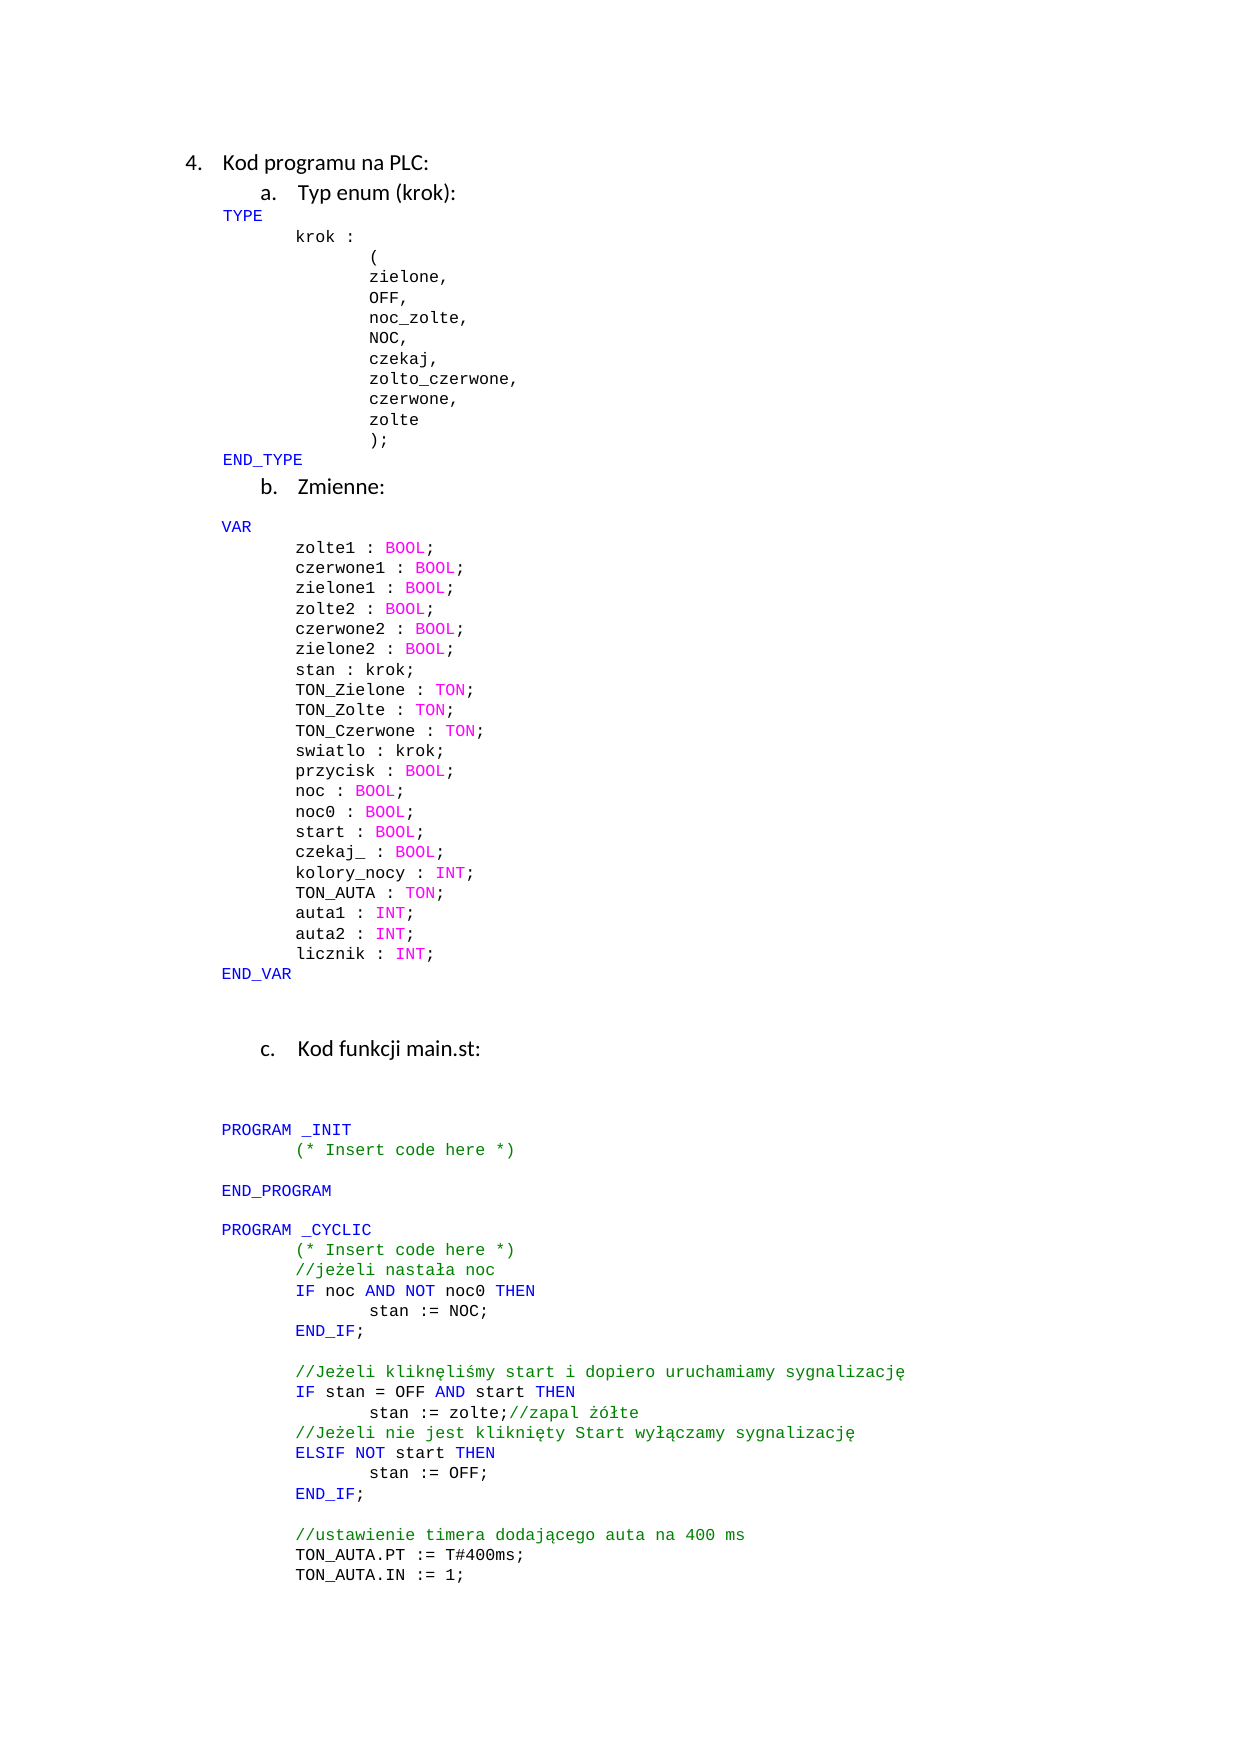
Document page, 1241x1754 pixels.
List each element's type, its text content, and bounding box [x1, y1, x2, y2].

list TYPE krok : ( zielone, OFF, noc_zolte, NOC, czekaj, zolto_czerwone, czerwone, zolte ); END_TYPE [223, 208, 1093, 471]
list Kod programu na PLC: [185, 148, 1093, 176]
list Zmienne: [260, 472, 1093, 500]
list Typ enum (krok): [260, 178, 1093, 206]
text VAR zolte1 : BOOL; czerwone1 : BOOL; zielone1 : BOOL; zolte2 : BOOL; czerwone2 : BOOL; zielone2 : BOOL; stan : krok; TON_Zielone : TON; TON_Zolte : TON; TON_Czerwone : TON; swiatlo : krok; przycisk : BOOL; noc : BOOL; noc0 : BOOL; start : BOOL; czekaj_ : BOOL; kolory_nocy : INT; TON_AUTA : TON; auta1 : INT; auta2 : INT; licznik : INT; END_VAR [221, 519, 1093, 1015]
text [221, 1081, 1093, 1606]
list Kod funkcji main.st: [260, 1034, 1093, 1062]
